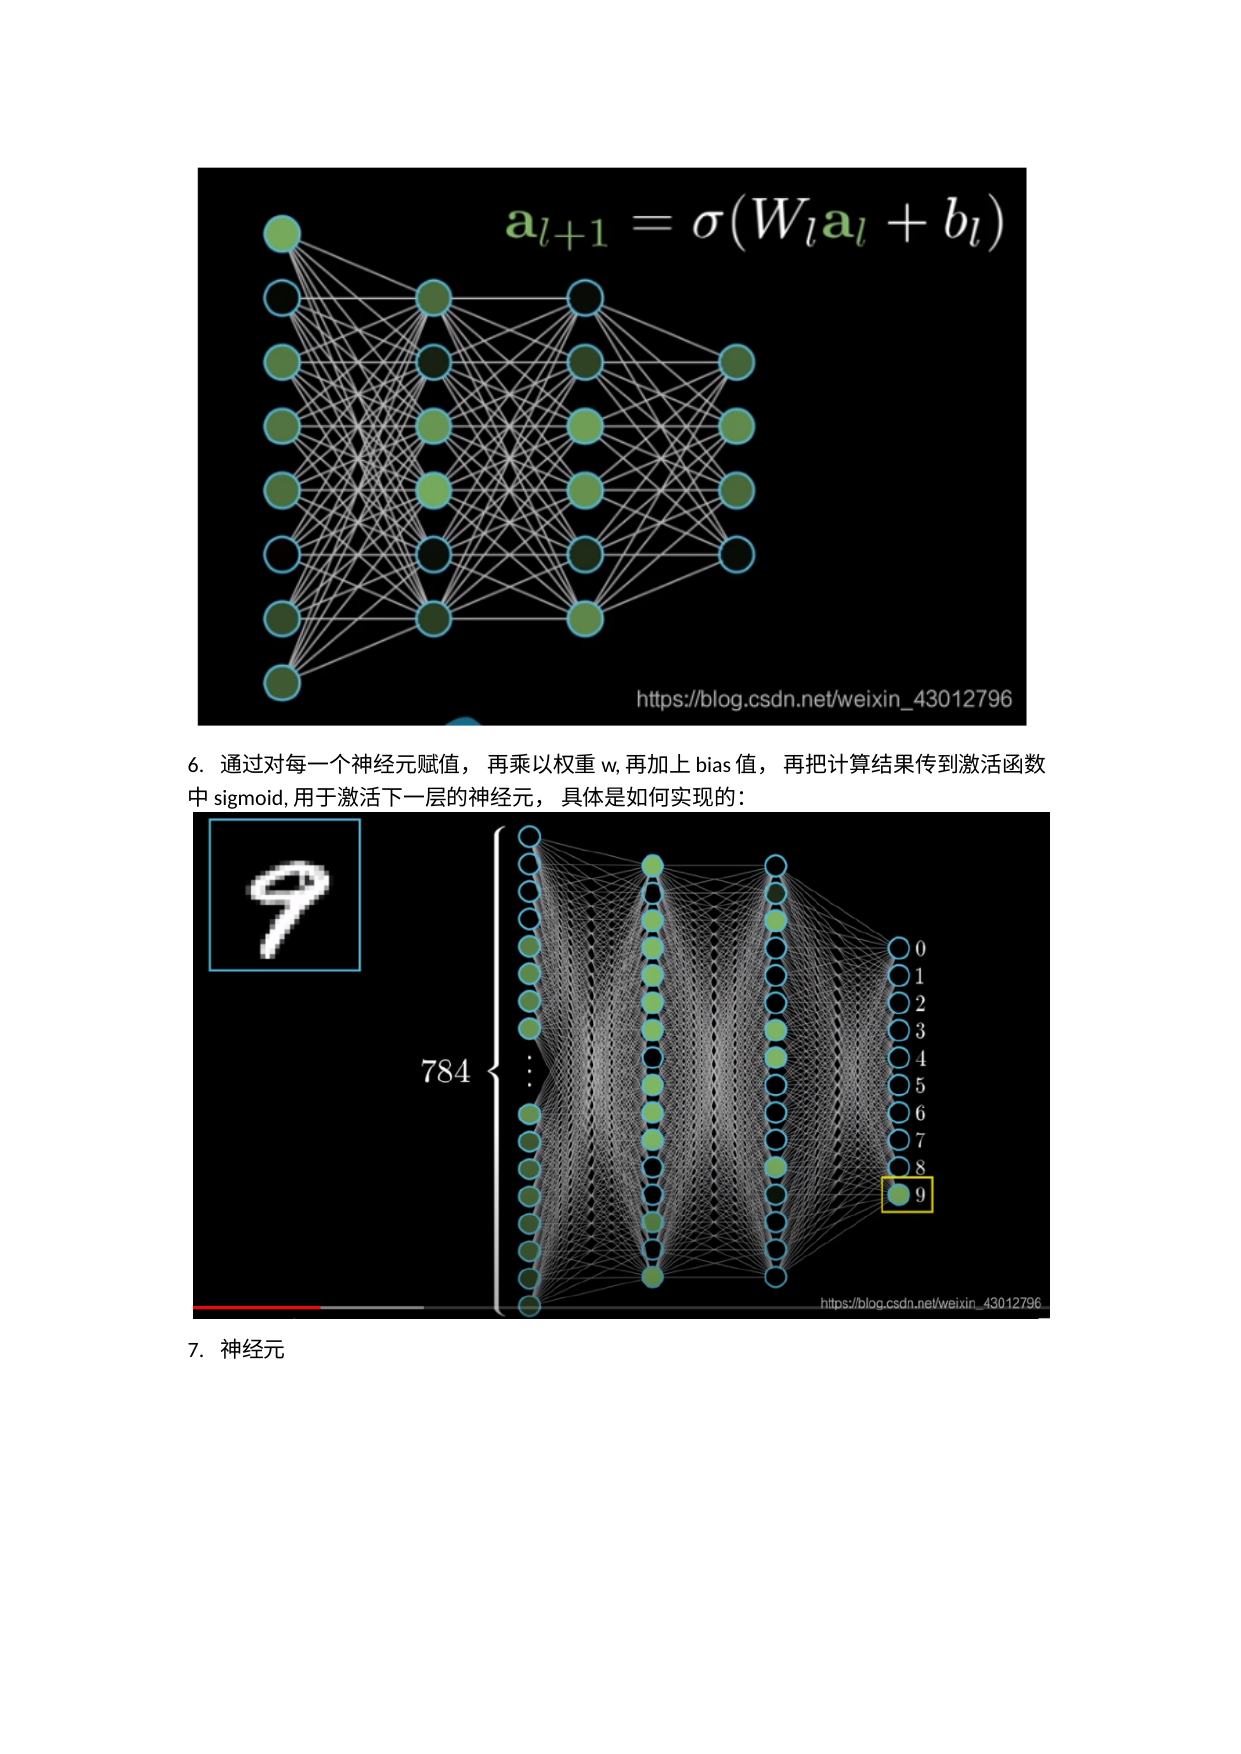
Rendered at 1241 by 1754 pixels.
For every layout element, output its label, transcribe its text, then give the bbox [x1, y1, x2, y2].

list 通过对每一个神经元赋值， 再乘以权重w, 再加上bias值， 再把计算结果传到激活函数中sigmoid, 用于激活下一层的神经元， 具体是如何实现的： [187, 747, 1053, 812]
list 神经元 [187, 1332, 1053, 1364]
picture [187, 162, 1053, 730]
picture [187, 812, 1053, 1323]
